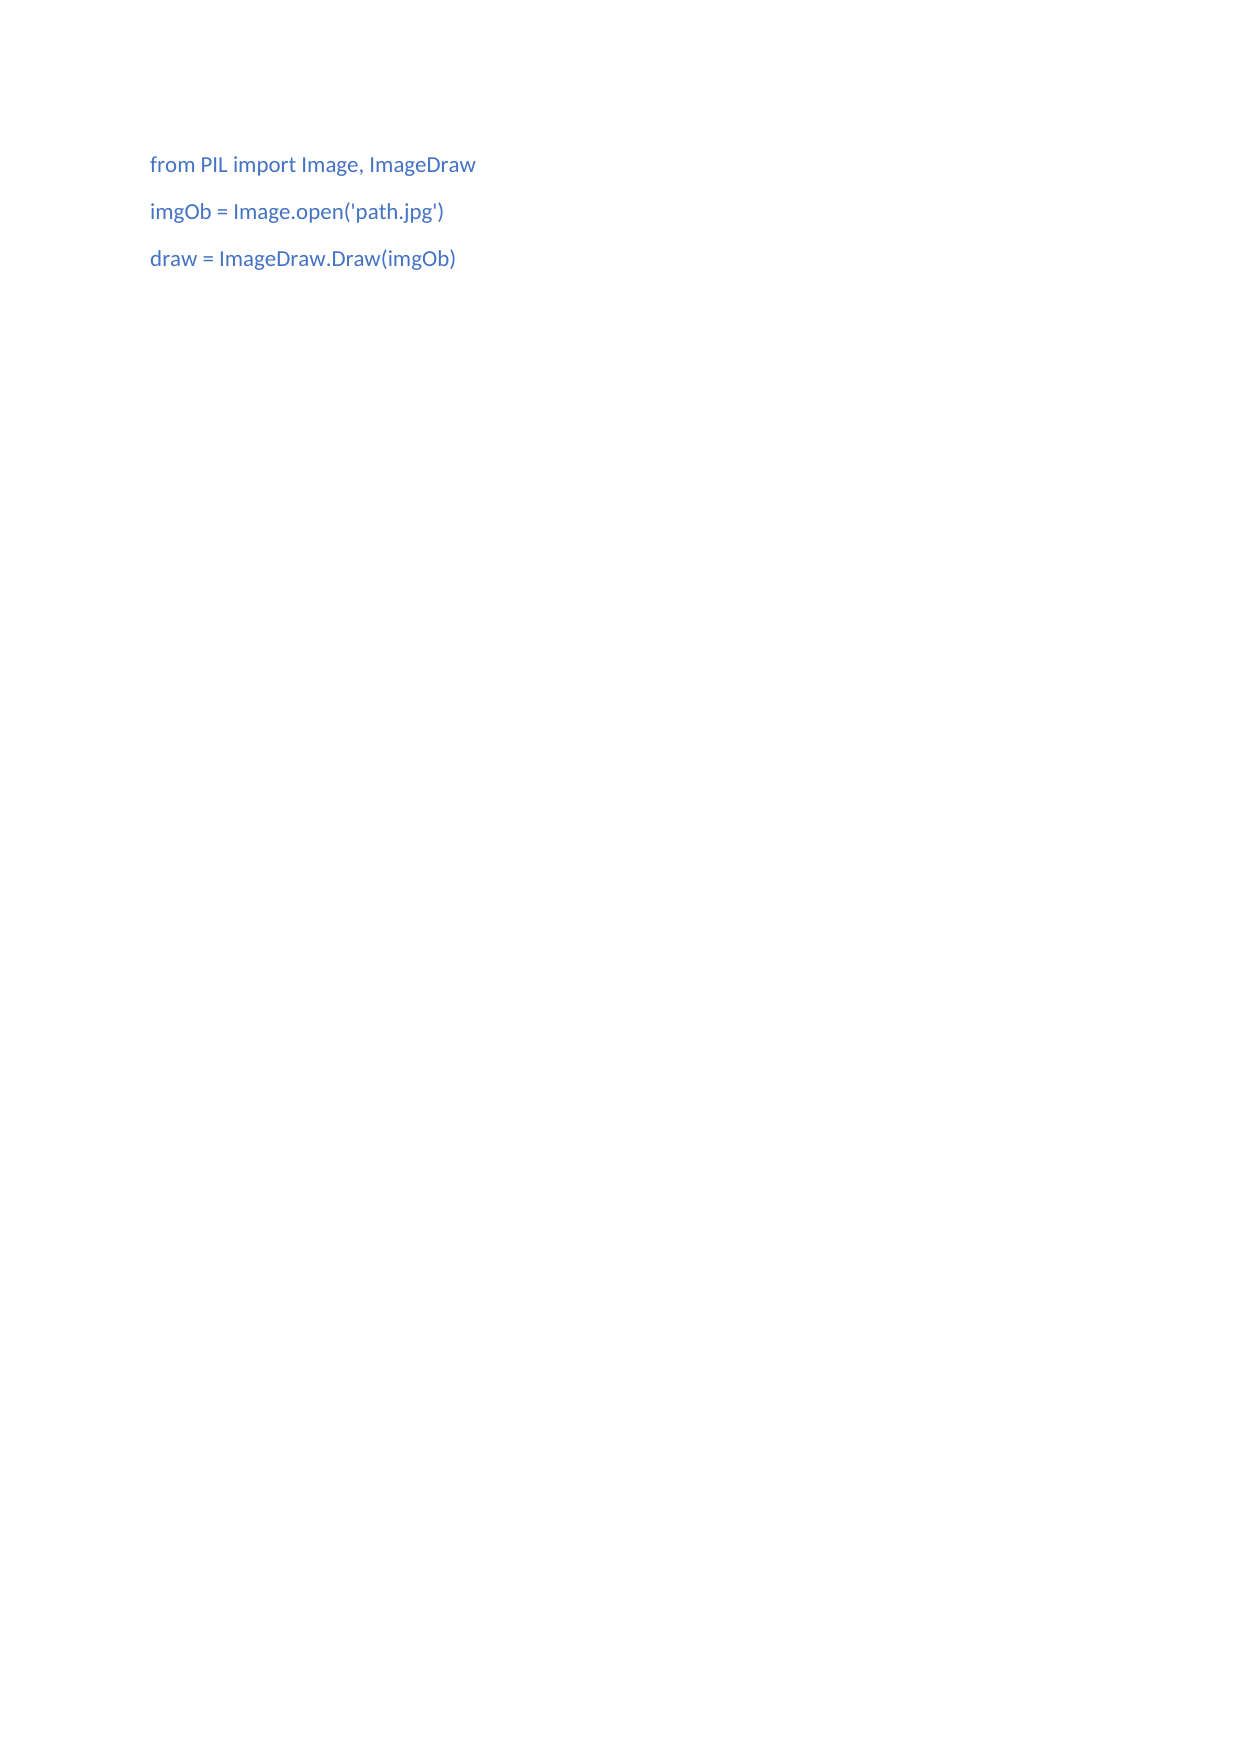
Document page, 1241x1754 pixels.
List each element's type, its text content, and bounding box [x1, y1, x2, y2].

text draw = ImageDraw.Draw(imgOb) [150, 244, 1090, 272]
text imgOb = Image.open('path.jpg') [150, 197, 1090, 225]
text from PIL import Image, ImageDraw [150, 150, 1090, 178]
